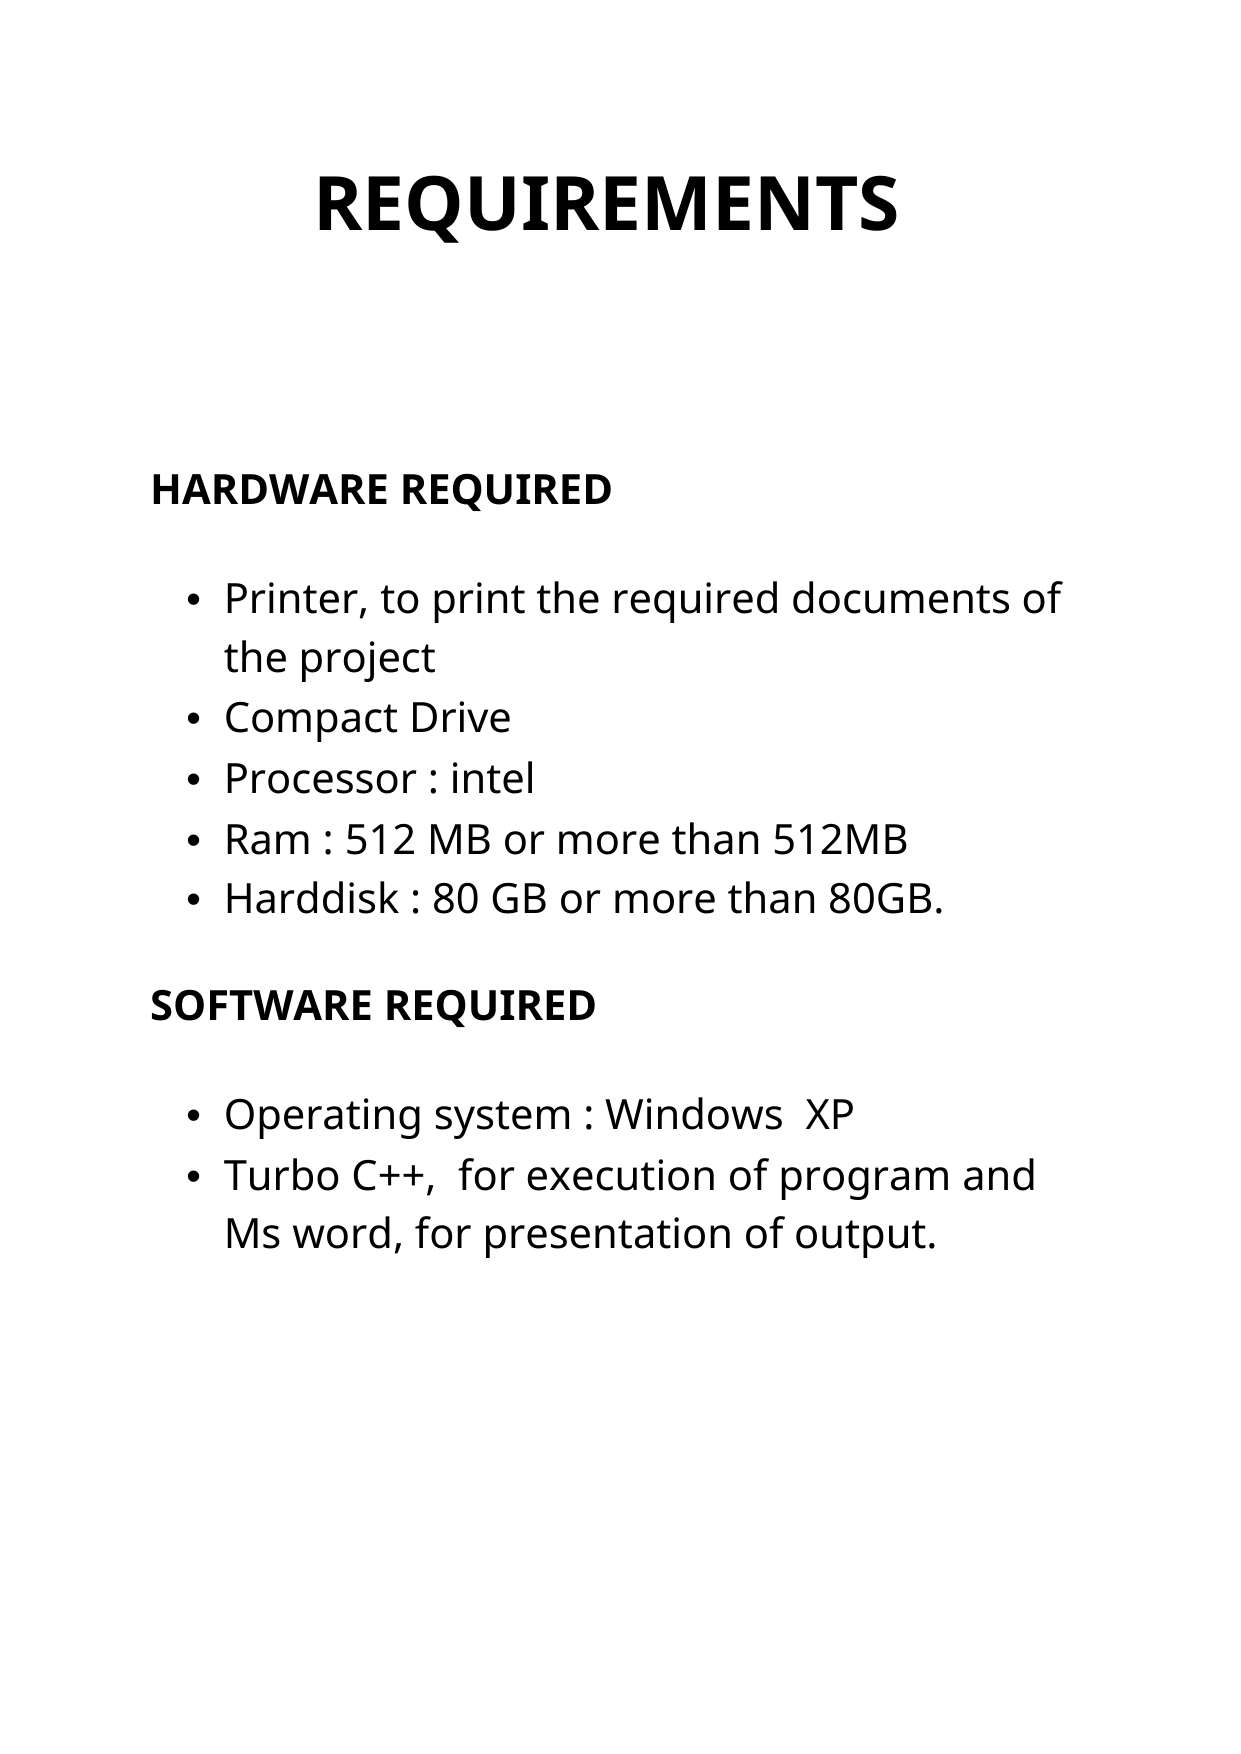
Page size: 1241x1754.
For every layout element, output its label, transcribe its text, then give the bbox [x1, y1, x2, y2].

text HARDWARE REQUIRED [150, 459, 1090, 516]
list Processor : intel [186, 749, 1090, 806]
text SOFTWARE REQUIRED [150, 976, 1090, 1032]
list Harddisk : 80 GB or more than 80GB. [186, 869, 1090, 926]
list Turbo C++, for execution of program and Ms word, for presentation of output. [186, 1145, 1090, 1261]
subtitle REQUIREMENTS [313, 150, 1090, 252]
list Printer, to print the required documents of the project [186, 569, 1090, 684]
list Compact Drive [186, 688, 1090, 745]
list Operating system : Windows XP [186, 1085, 1090, 1141]
list Ram : 512 MB or more than 512MB [186, 810, 1090, 867]
